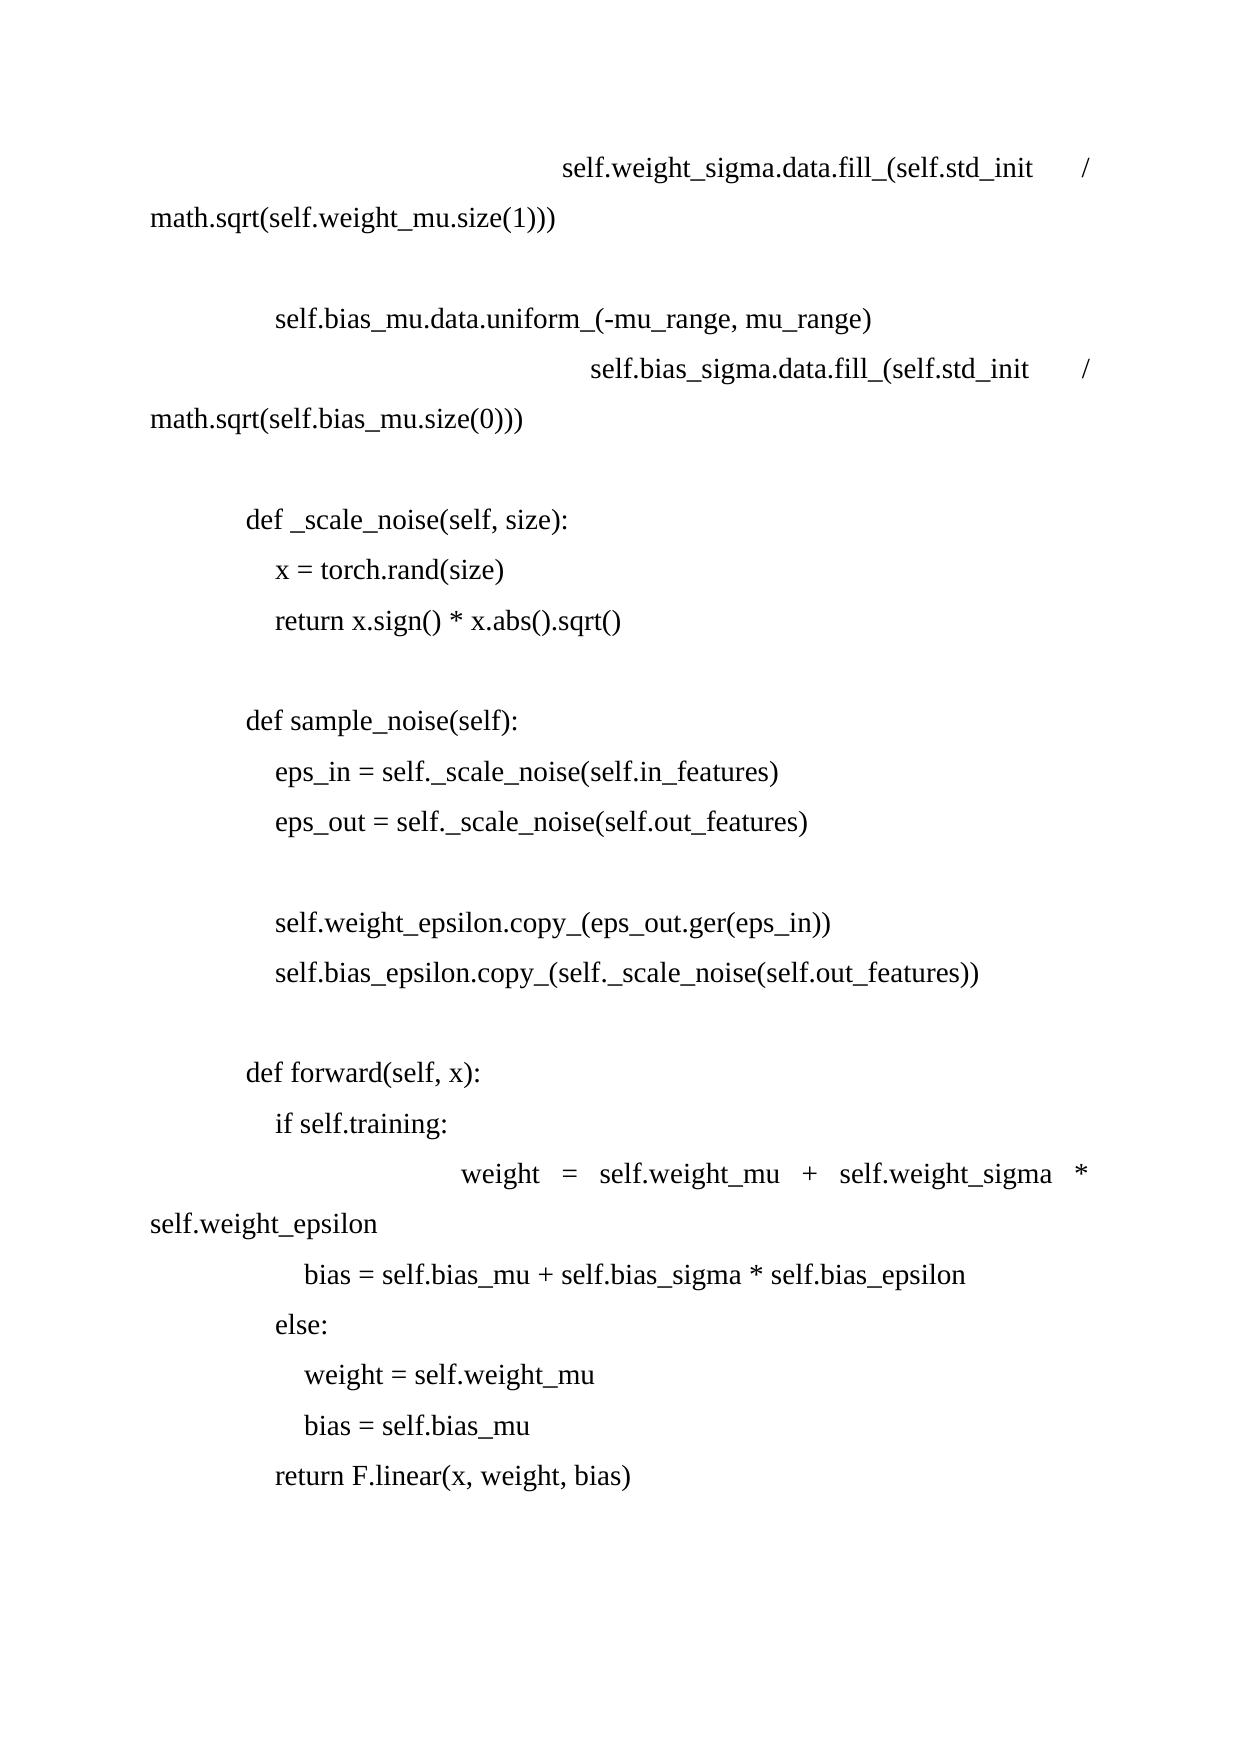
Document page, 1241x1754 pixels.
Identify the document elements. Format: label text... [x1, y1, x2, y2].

text self.weight_epsilon.copy_(eps_out.ger(eps_in)) [150, 905, 1090, 938]
text self.bias_sigma.data.fill_(self.std_init / math.sqrt(self.bias_mu.size(0))) [150, 351, 1090, 435]
text else: [150, 1307, 1090, 1341]
text def sample_noise(self): [150, 703, 1090, 737]
text self.bias_mu.data.uniform_(-mu_range, mu_range) [150, 301, 1090, 334]
text bias = self.bias_mu [150, 1408, 1090, 1441]
text if self.training: [150, 1106, 1090, 1139]
text def _scale_noise(self, size): [150, 502, 1090, 536]
text def forward(self, x): [150, 1056, 1090, 1089]
text eps_in = self._scale_noise(self.in_features) [150, 754, 1090, 787]
text return x.sign() * x.abs().sqrt() [150, 603, 1090, 636]
text x = torch.rand(size) [150, 552, 1090, 586]
text return F.linear(x, weight, bias) [150, 1458, 1090, 1492]
text self.bias_epsilon.copy_(self._scale_noise(self.out_features)) [150, 955, 1090, 988]
text eps_out = self._scale_noise(self.out_features) [150, 804, 1090, 838]
text bias = self.bias_mu + self.bias_sigma * self.bias_epsilon [150, 1257, 1090, 1290]
text self.weight_sigma.data.fill_(self.std_init / math.sqrt(self.weight_mu.size(1))) [150, 150, 1090, 234]
text weight = self.weight_mu + self.weight_sigma * self.weight_epsilon [150, 1156, 1090, 1240]
text weight = self.weight_mu [150, 1357, 1090, 1391]
